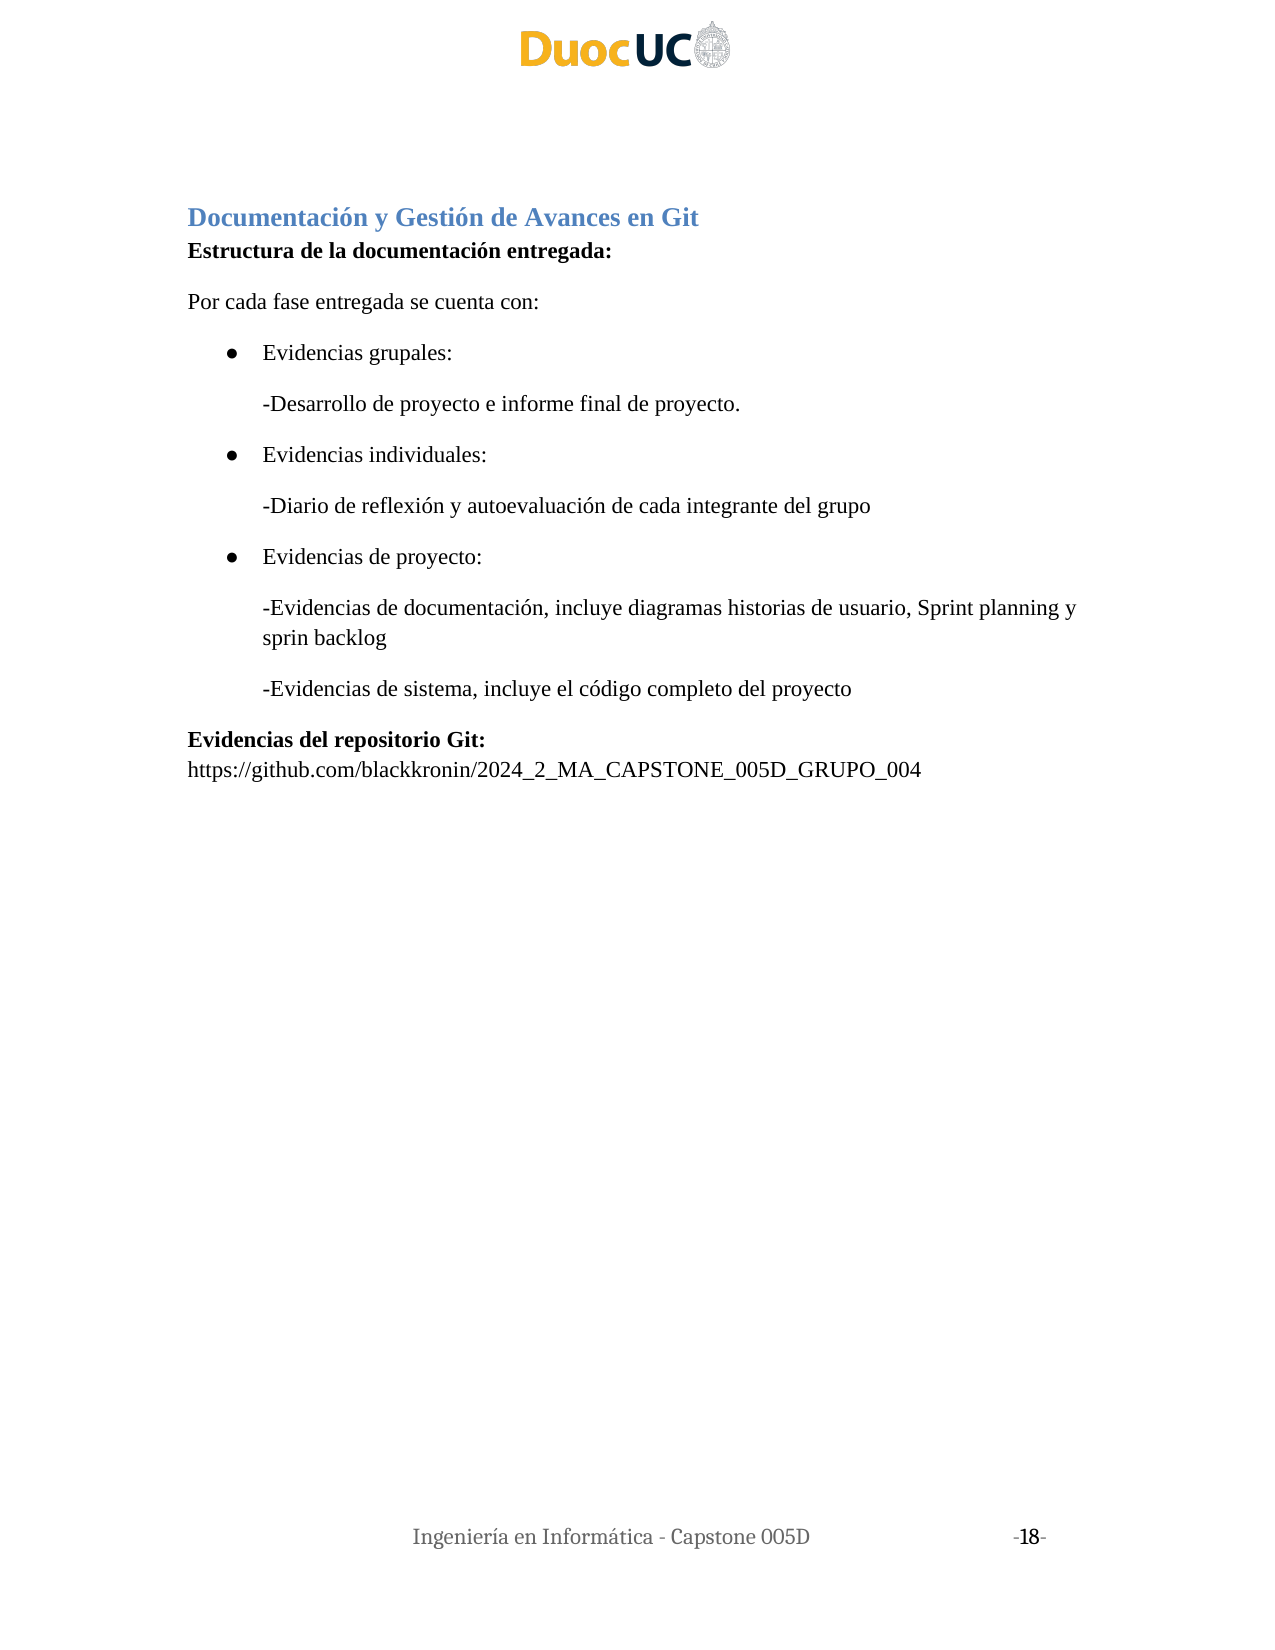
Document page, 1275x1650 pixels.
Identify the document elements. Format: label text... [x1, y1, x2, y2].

list Evidencias grupales: [225, 339, 1087, 365]
subtitle Documentación y Gestión de Avances en Git [187, 201, 1087, 232]
text Por cada fase entregada se cuenta con: [187, 288, 1087, 314]
text -Diario de reflexión y autoevaluación de cada integrante del grupo [262, 492, 1087, 518]
text -Desarrollo de proyecto e informe final de proyecto. [262, 390, 1087, 416]
text Estructura de la documentación entregada: [187, 237, 1087, 263]
list Evidencias de proyecto: [225, 543, 1087, 569]
text Evidencias del repositorio Git: https://github.com/blackkronin/2024_2_MA_CAPSTONE_005D_GRUPO_004 [187, 726, 1087, 783]
picture [518, 18, 733, 71]
text -Evidencias de sistema, incluye el código completo del proyecto [262, 675, 1087, 702]
text -Evidencias de documentación, incluye diagramas historias de usuario, Sprint planning y sprin backlog [262, 594, 1087, 651]
list Evidencias individuales: [225, 441, 1087, 467]
